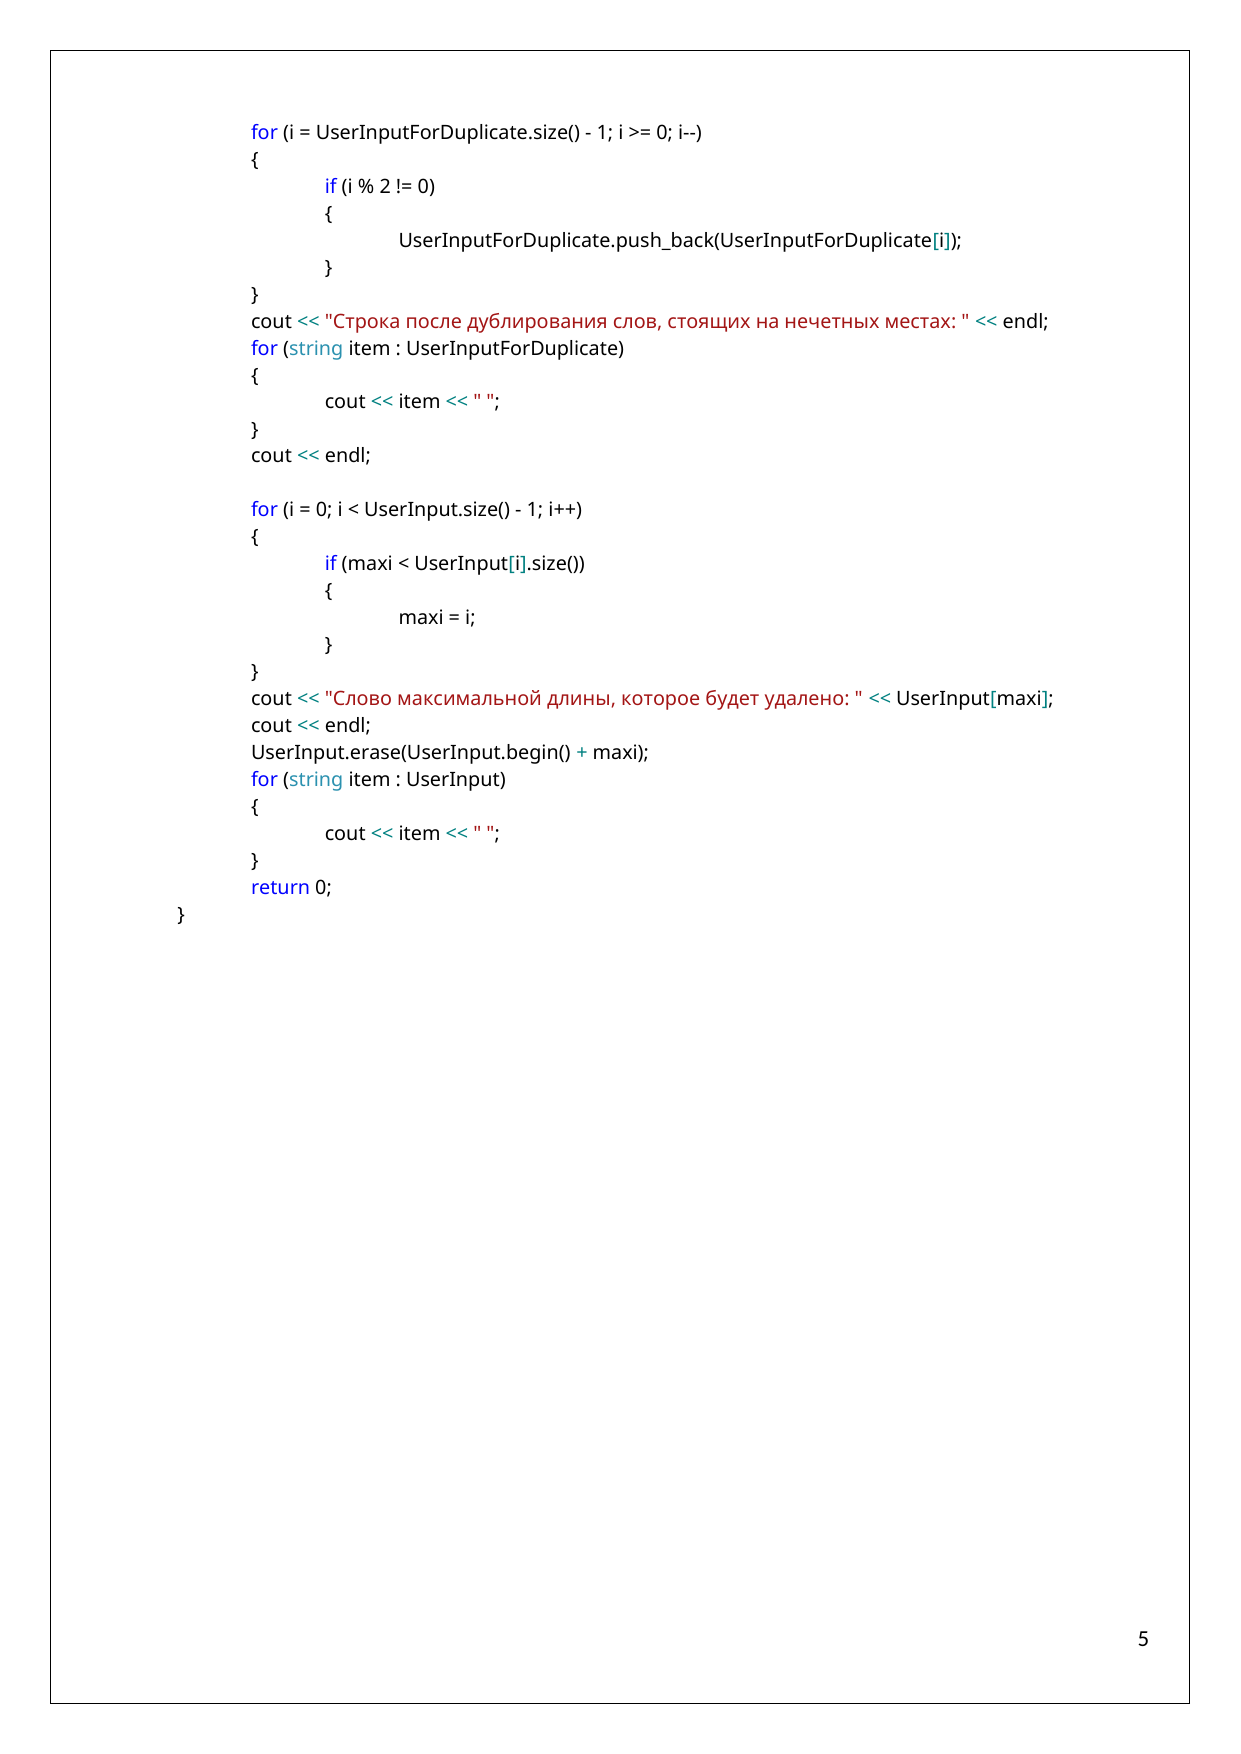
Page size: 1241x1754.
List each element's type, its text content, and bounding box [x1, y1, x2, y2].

text cout << "Строка после дублирования слов, стоящих на нечетных местах: " << endl; [177, 307, 1152, 334]
text for (i = 0; i < UserInput.size() - 1; i++) [177, 496, 1152, 523]
text UserInputForDuplicate.push_back(UserInputForDuplicate[i]); [177, 226, 1152, 253]
text } [177, 253, 1152, 280]
text maxi = i; [177, 604, 1152, 631]
text for (string item : UserInput) [177, 766, 1152, 792]
text UserInput.erase(UserInput.begin() + maxi); [177, 738, 1152, 766]
text for (string item : UserInputForDuplicate) [177, 334, 1152, 361]
text for (i = UserInputForDuplicate.size() - 1; i >= 0; i--) [177, 118, 1152, 145]
text cout << item << " "; [177, 819, 1152, 846]
text { [177, 199, 1152, 226]
text if (maxi < UserInput[i].size()) [177, 550, 1152, 577]
text cout << item << " "; [177, 388, 1152, 415]
text { [177, 361, 1152, 388]
text { [177, 577, 1152, 604]
text { [177, 145, 1152, 172]
text } [177, 846, 1152, 873]
text } [177, 631, 1152, 658]
text { [177, 792, 1152, 819]
text } [177, 658, 1152, 684]
text cout << "Слово максимальной длины, которое будет удалено: " << UserInput[maxi]; [177, 684, 1152, 712]
text cout << endl; [177, 442, 1152, 469]
text { [177, 523, 1152, 550]
text } [177, 415, 1152, 442]
text } [177, 280, 1152, 307]
text return 0; [177, 873, 1152, 900]
text if (i % 2 != 0) [177, 172, 1152, 199]
text cout << endl; [177, 712, 1152, 738]
text } [177, 900, 1152, 927]
